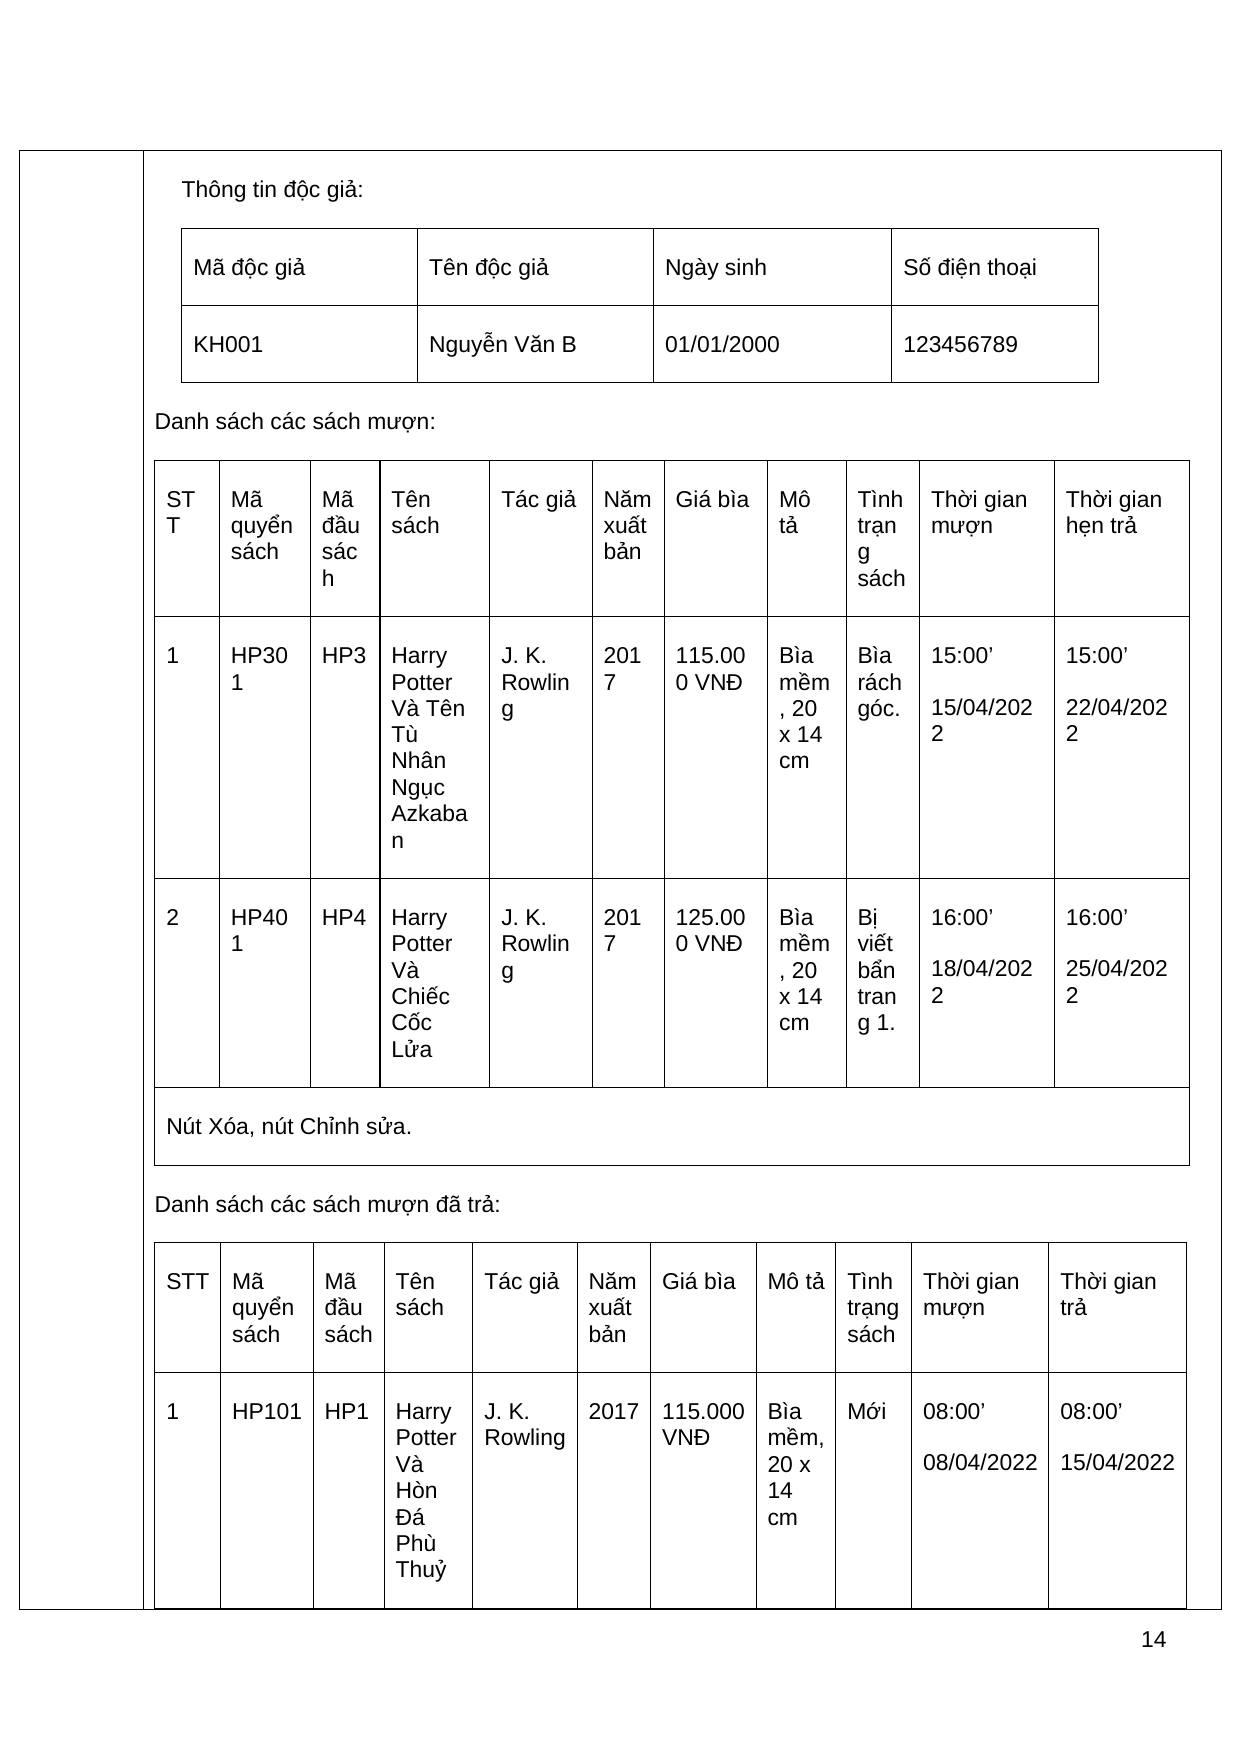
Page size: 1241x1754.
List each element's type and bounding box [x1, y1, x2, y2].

table_cell [144, 151, 1221, 1608]
